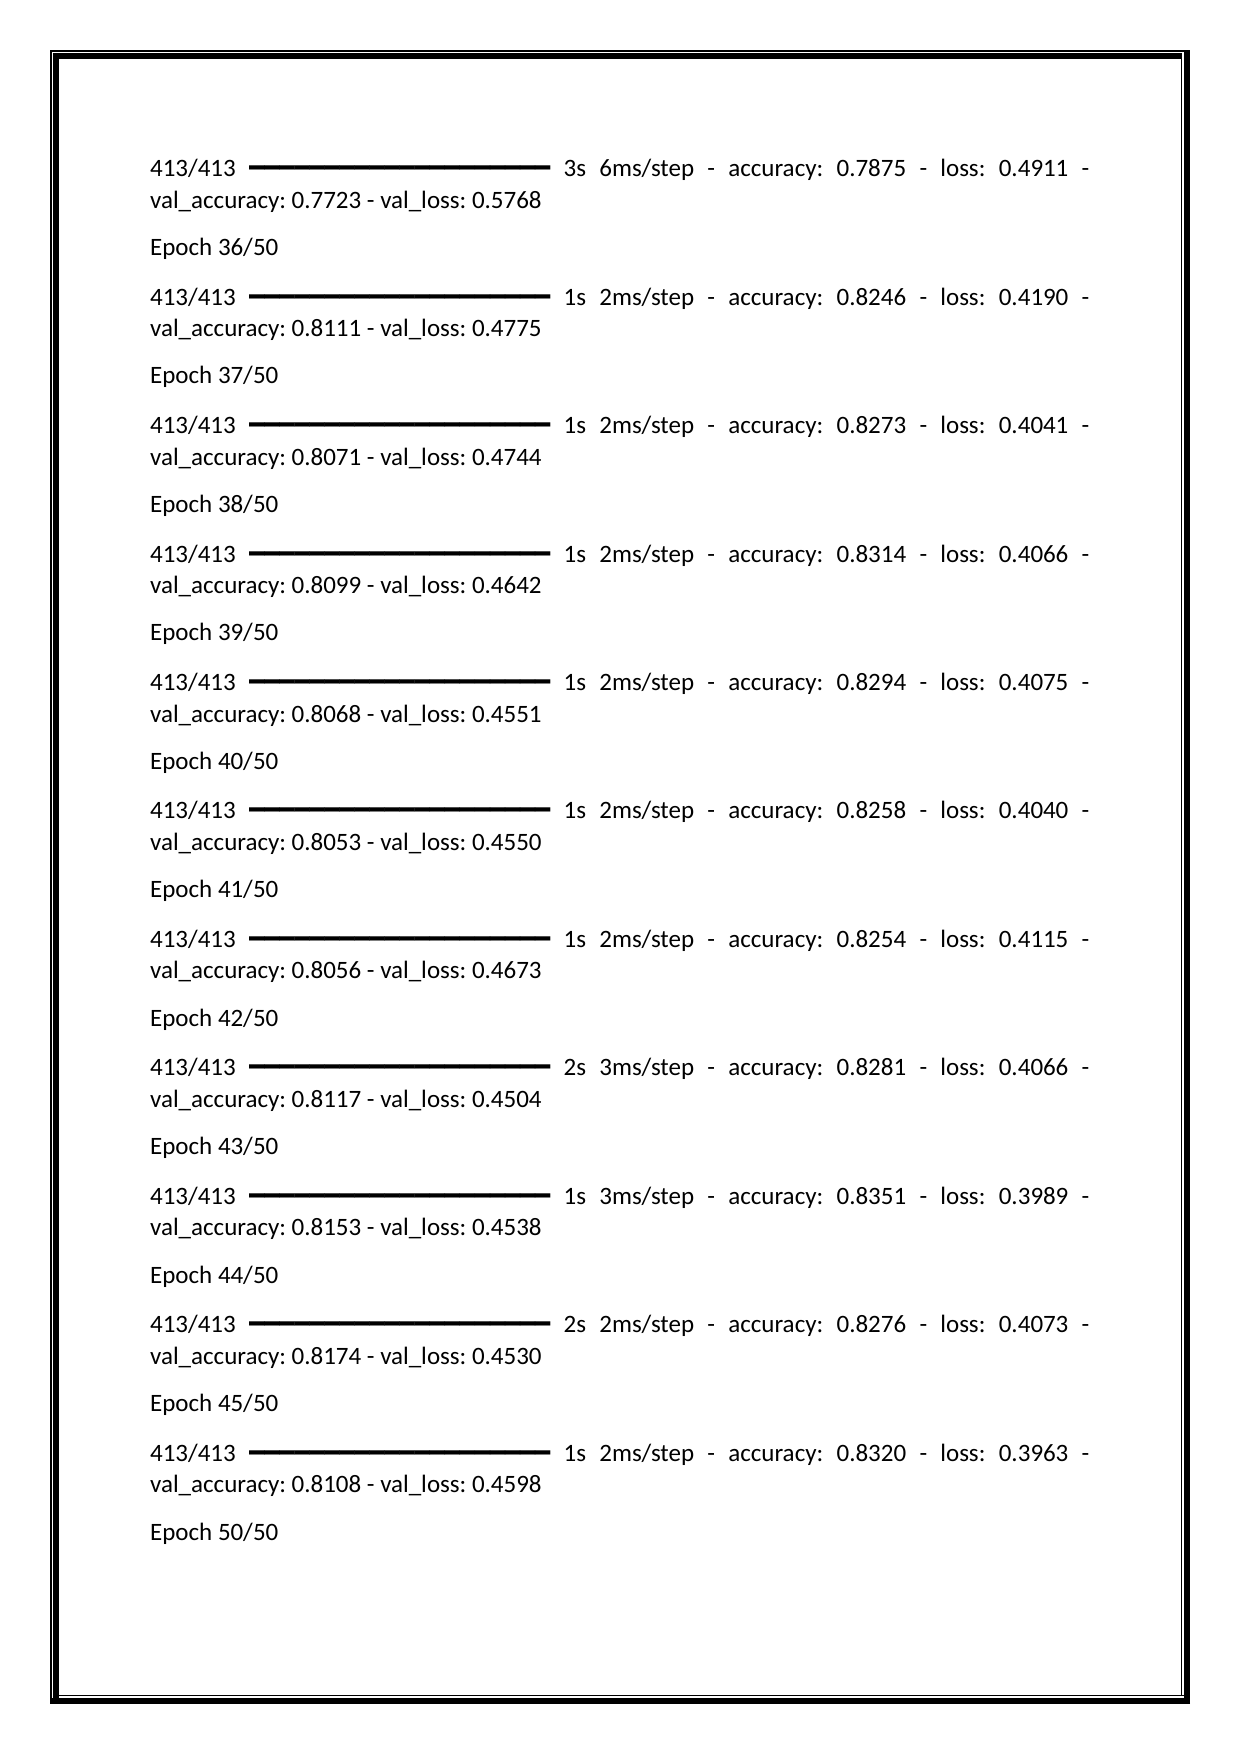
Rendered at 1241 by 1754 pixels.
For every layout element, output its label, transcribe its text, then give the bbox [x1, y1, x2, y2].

text Epoch 39/50 [150, 617, 1090, 647]
text Epoch 50/50 [150, 1516, 1090, 1546]
text Epoch 37/50 [150, 360, 1090, 390]
text 413/413 ━━━━━━━━━━━━━━━━━━━━ 1s 3ms/step - accuracy: 0.8351 - loss: 0.3989 - val_accuracy: 0.8153 - val_loss: 0.4538 [150, 1177, 1090, 1242]
text 413/413 ━━━━━━━━━━━━━━━━━━━━ 3s 6ms/step - accuracy: 0.7875 - loss: 0.4911 - val_accuracy: 0.7723 - val_loss: 0.5768 [150, 150, 1090, 214]
text 413/413 ━━━━━━━━━━━━━━━━━━━━ 1s 2ms/step - accuracy: 0.8314 - loss: 0.4066 - val_accuracy: 0.8099 - val_loss: 0.4642 [150, 535, 1090, 600]
text Epoch 38/50 [150, 488, 1090, 519]
text Epoch 36/50 [150, 231, 1090, 262]
text Epoch 42/50 [150, 1002, 1090, 1032]
text 413/413 ━━━━━━━━━━━━━━━━━━━━ 1s 2ms/step - accuracy: 0.8258 - loss: 0.4040 - val_accuracy: 0.8053 - val_loss: 0.4550 [150, 792, 1090, 857]
text 413/413 ━━━━━━━━━━━━━━━━━━━━ 1s 2ms/step - accuracy: 0.8320 - loss: 0.3963 - val_accuracy: 0.8108 - val_loss: 0.4598 [150, 1434, 1090, 1499]
text Epoch 41/50 [150, 873, 1090, 904]
text Epoch 40/50 [150, 745, 1090, 776]
text 413/413 ━━━━━━━━━━━━━━━━━━━━ 2s 2ms/step - accuracy: 0.8276 - loss: 0.4073 - val_accuracy: 0.8174 - val_loss: 0.4530 [150, 1306, 1090, 1371]
text Epoch 43/50 [150, 1130, 1090, 1161]
text 413/413 ━━━━━━━━━━━━━━━━━━━━ 1s 2ms/step - accuracy: 0.8294 - loss: 0.4075 - val_accuracy: 0.8068 - val_loss: 0.4551 [150, 664, 1090, 728]
text 413/413 ━━━━━━━━━━━━━━━━━━━━ 1s 2ms/step - accuracy: 0.8273 - loss: 0.4041 - val_accuracy: 0.8071 - val_loss: 0.4744 [150, 407, 1090, 471]
text 413/413 ━━━━━━━━━━━━━━━━━━━━ 2s 3ms/step - accuracy: 0.8281 - loss: 0.4066 - val_accuracy: 0.8117 - val_loss: 0.4504 [150, 1049, 1090, 1114]
text Epoch 44/50 [150, 1259, 1090, 1289]
text 413/413 ━━━━━━━━━━━━━━━━━━━━ 1s 2ms/step - accuracy: 0.8246 - loss: 0.4190 - val_accuracy: 0.8111 - val_loss: 0.4775 [150, 278, 1090, 343]
text Epoch 45/50 [150, 1387, 1090, 1418]
text 413/413 ━━━━━━━━━━━━━━━━━━━━ 1s 2ms/step - accuracy: 0.8254 - loss: 0.4115 - val_accuracy: 0.8056 - val_loss: 0.4673 [150, 921, 1090, 985]
